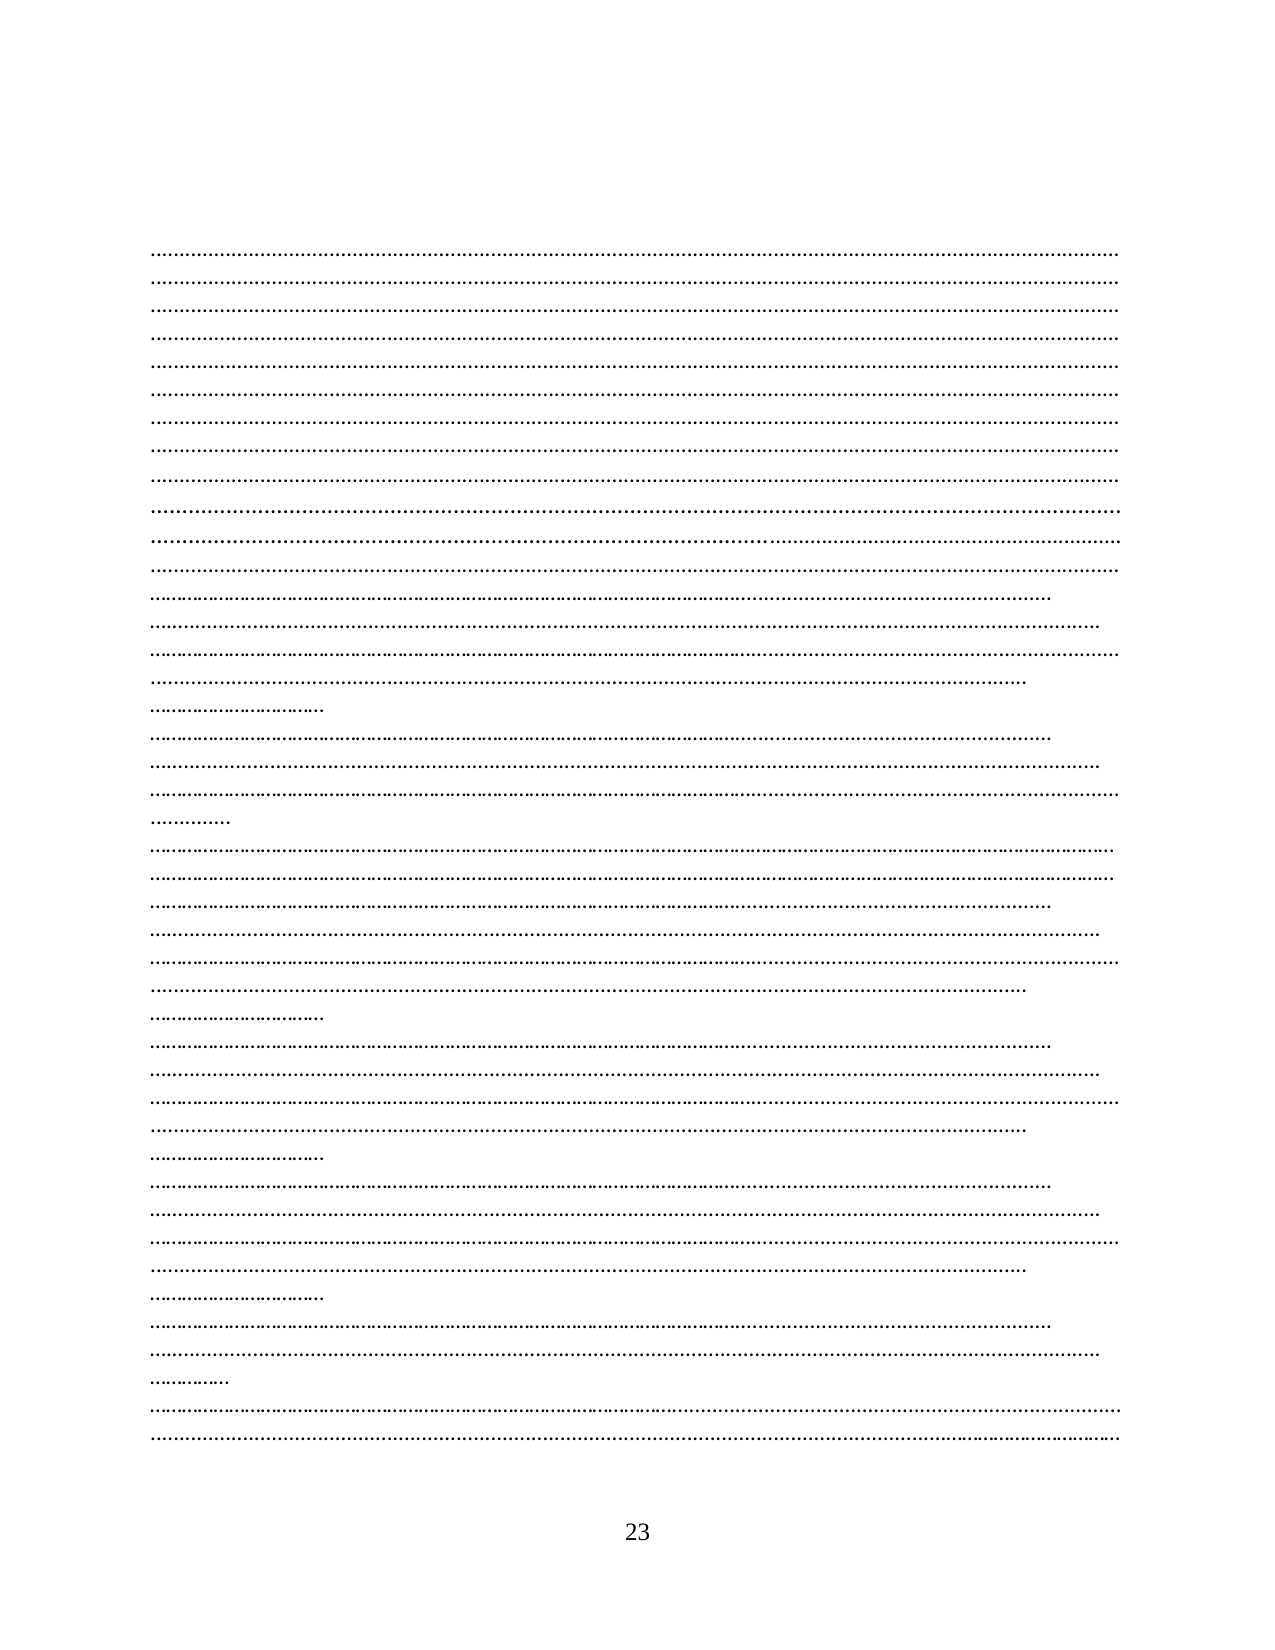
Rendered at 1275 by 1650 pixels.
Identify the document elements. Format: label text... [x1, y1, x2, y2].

text ………………………………………………………………………………………........................................................................................................................................................................................................................…………………………… [150, 1390, 1125, 1446]
text ................................................................................................................................................................................................................................................................................................................................................................................................................................................................................................. [150, 489, 1125, 578]
text ………………………………………………………………………………………………….......................................................…..................................................................................................................................................................…………… [150, 1306, 1125, 1390]
text ………………………………………………………………………………………………….......................................................…..................................................................................................................................................................…………………………………………………………………………………………………….............................................................................. [150, 718, 1125, 830]
text ........................................................................................................................................................................................................................................................................................................................................................................................................................................................................................................................ [150, 402, 1125, 489]
text ........................................................................................................................................................................................................................................................................................................................................................................................................................................................................................................................ [150, 234, 1125, 318]
text ……………………………………………………………………………………………………………………………………………………………………………………………………………………………………………………………………………………………………………………………………………………………………………………………………………………………………….......................................................…..................................................................................................................................................................……………………………………………………………………………………………………........................................................................................................................................................................................................................…………………………… [150, 830, 1125, 1026]
text ................................................................................................................................................................................................................................................................................................................................................ [150, 346, 1125, 402]
text ........................................................................................................................................................................ [150, 318, 1125, 346]
